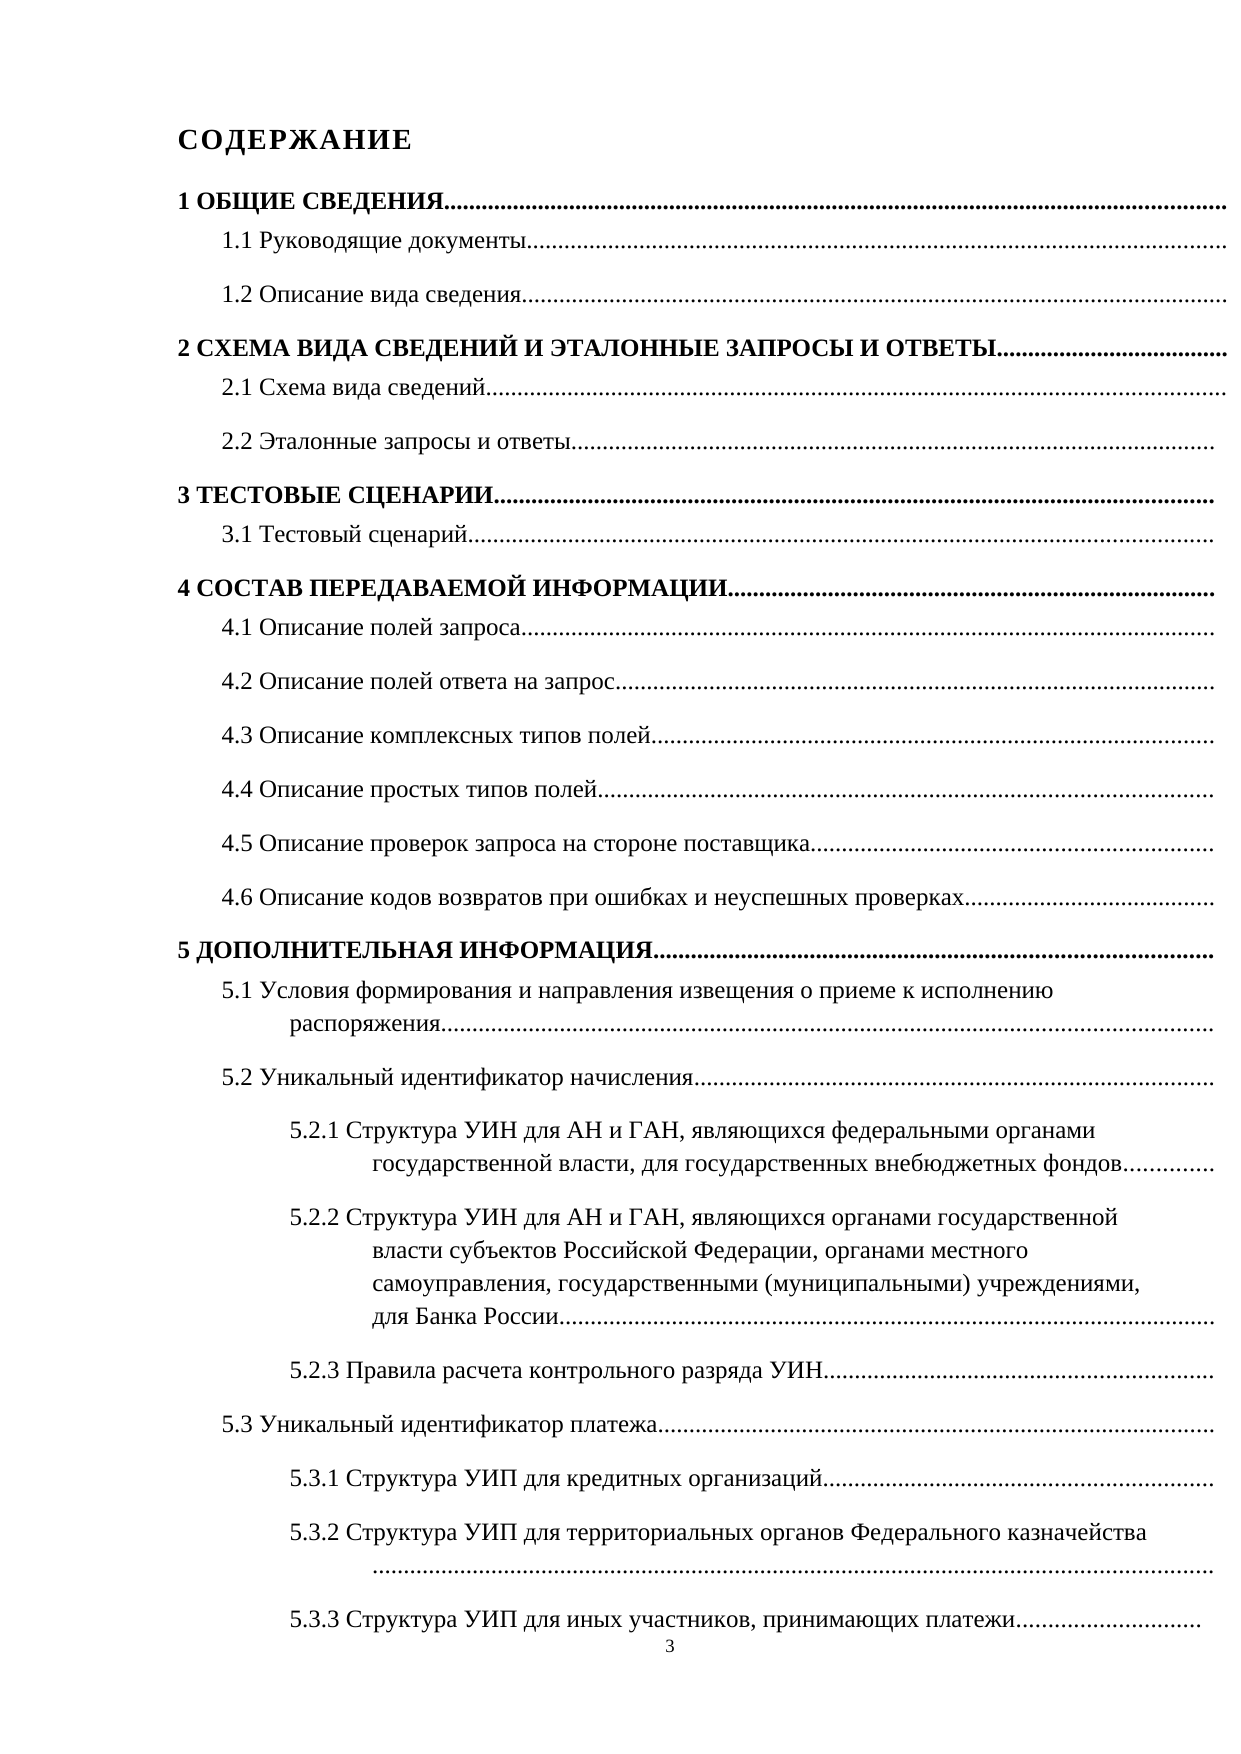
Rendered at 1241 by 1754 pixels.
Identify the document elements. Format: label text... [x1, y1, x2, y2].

text СОДЕРЖАНИЕ [177, 118, 1162, 156]
